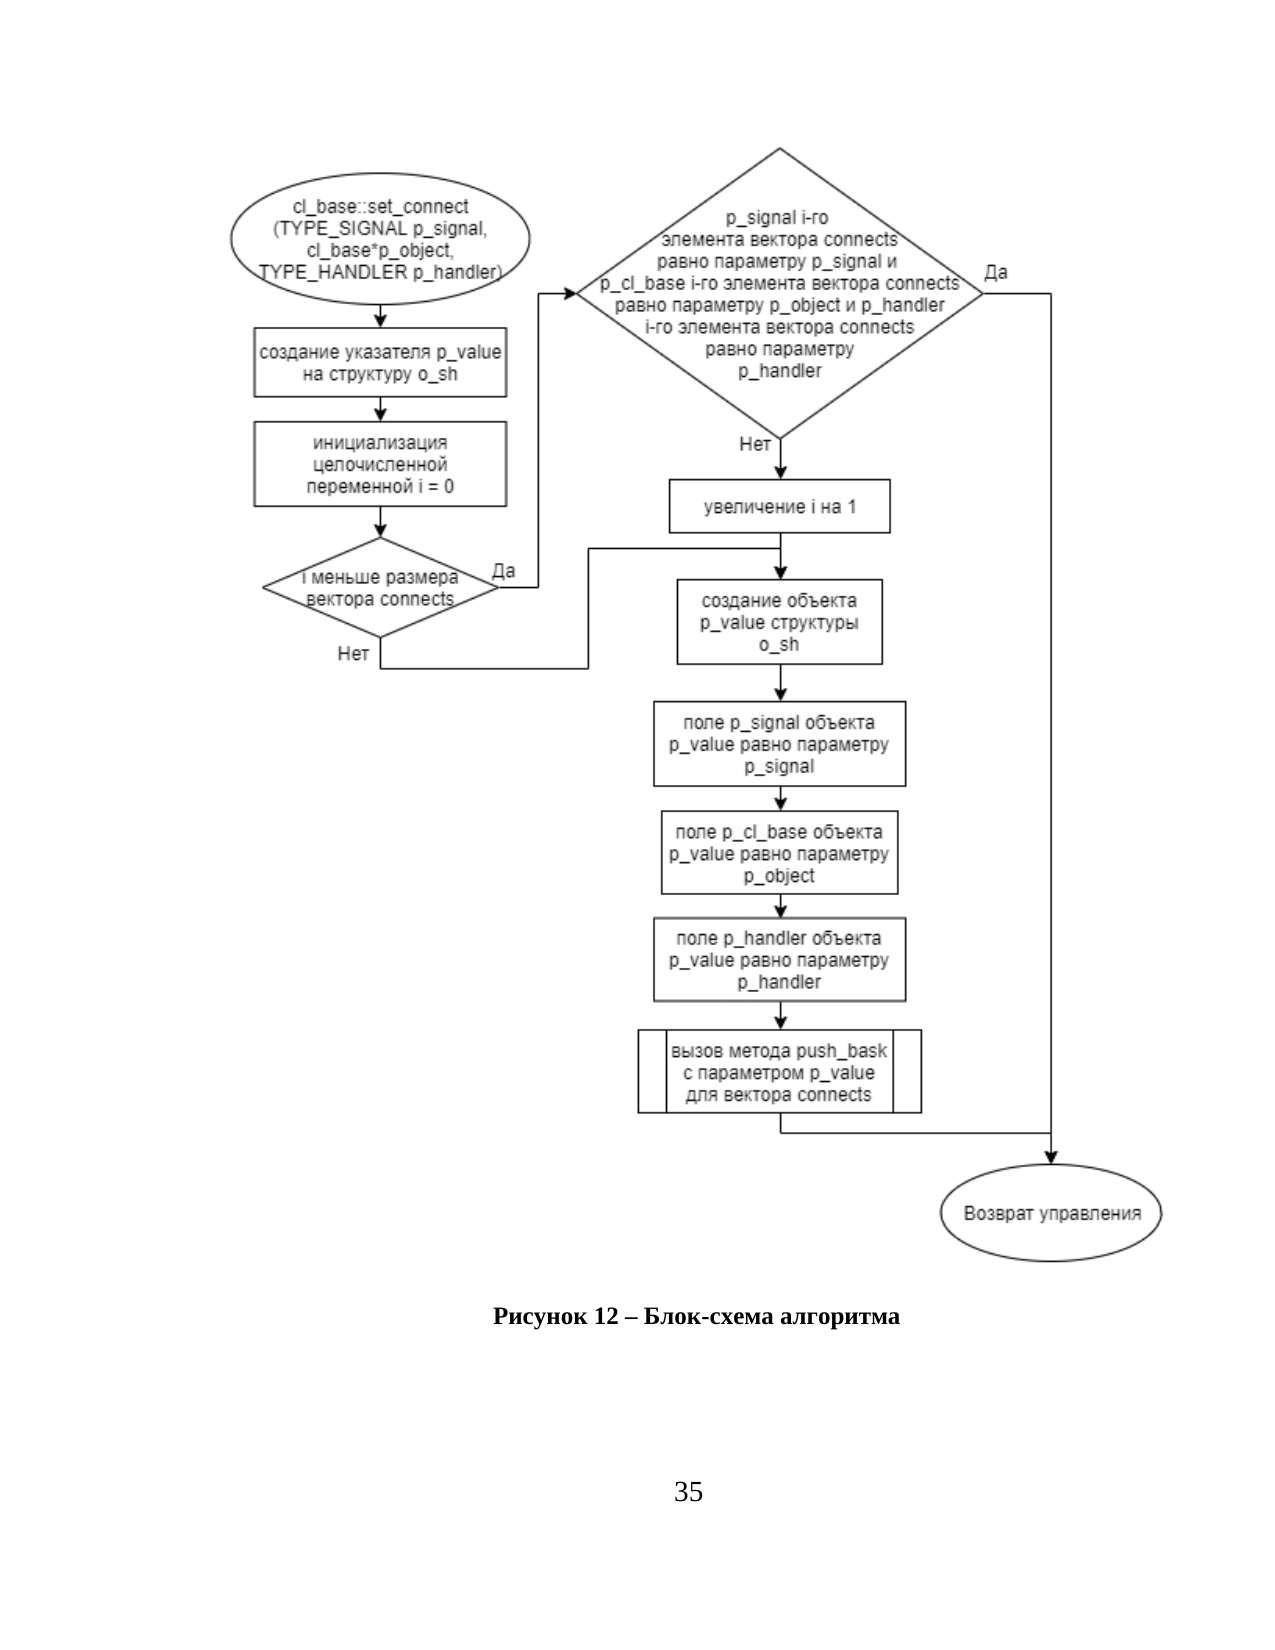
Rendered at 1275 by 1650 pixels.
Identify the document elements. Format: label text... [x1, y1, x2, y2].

text Рисунок 12 – Блок-схема алгоритма [177, 1301, 1216, 1329]
picture [197, 118, 1196, 1289]
